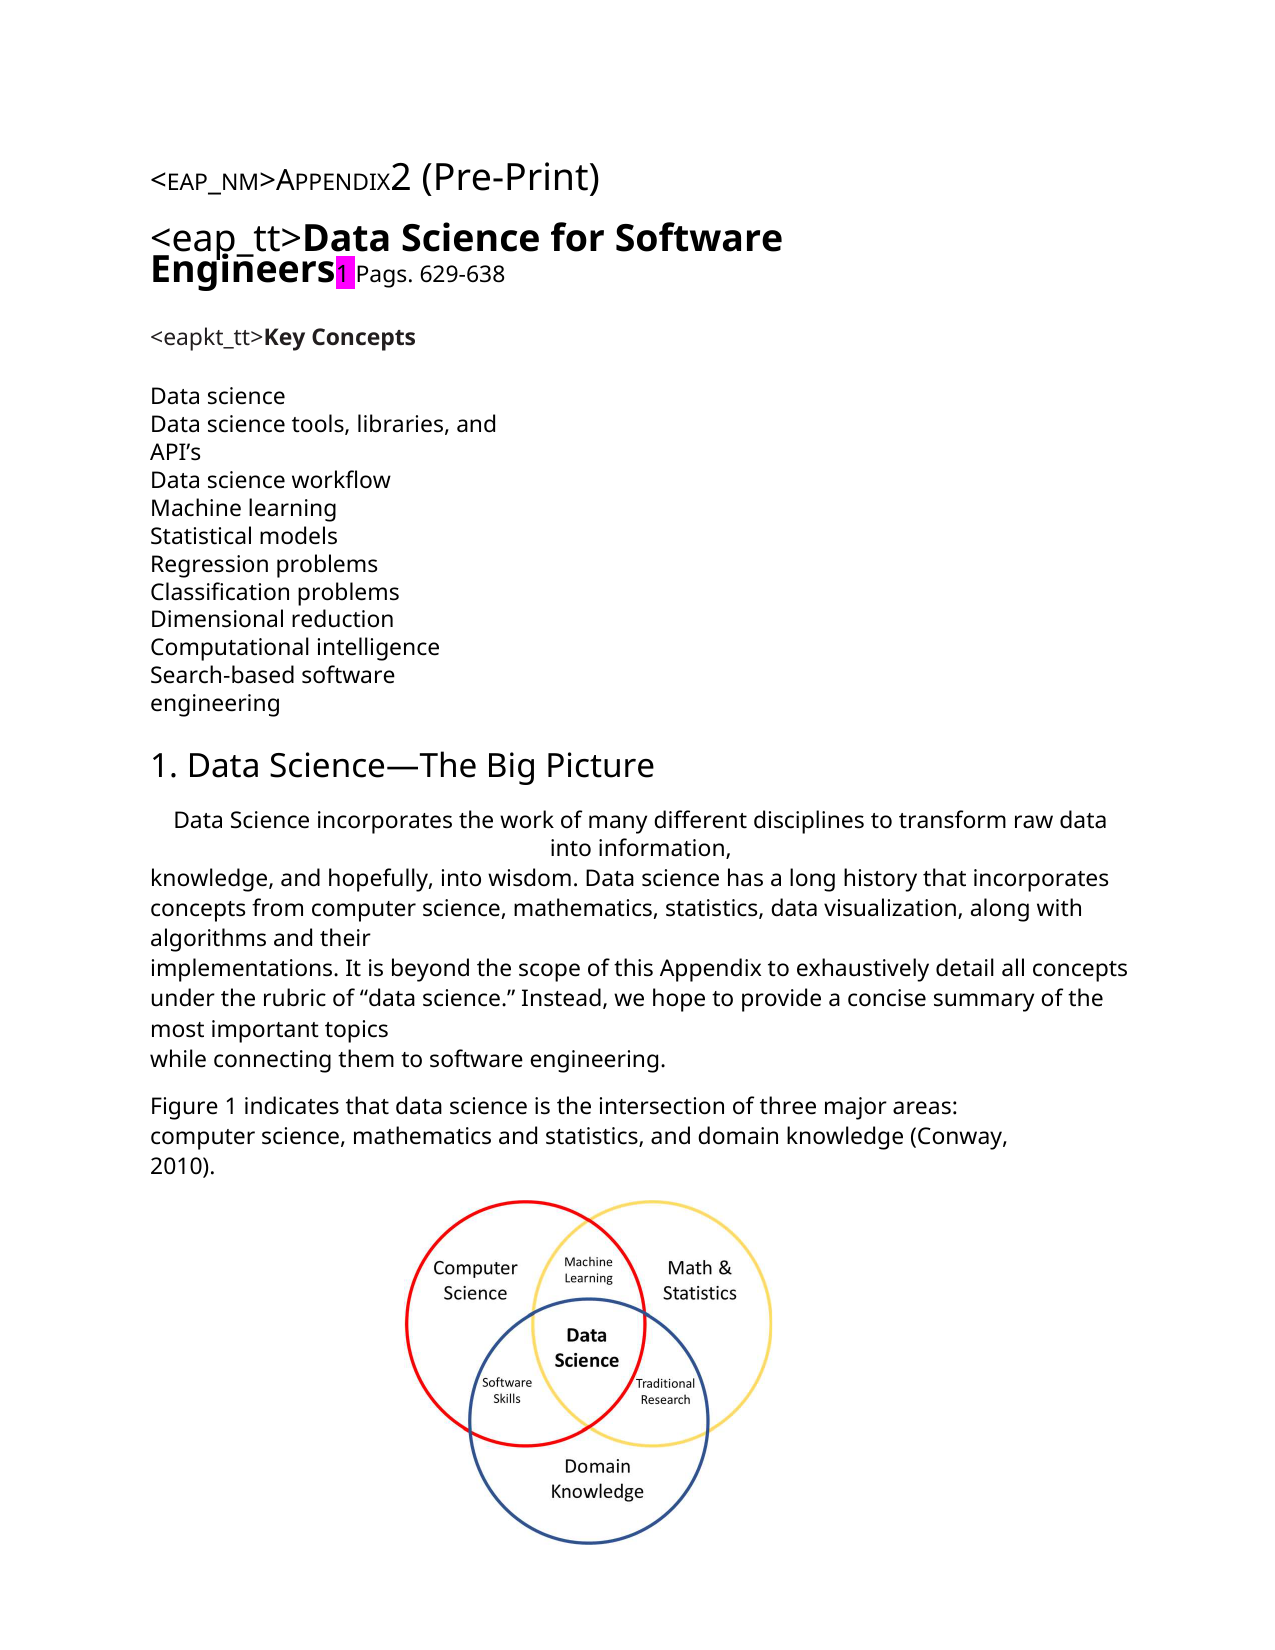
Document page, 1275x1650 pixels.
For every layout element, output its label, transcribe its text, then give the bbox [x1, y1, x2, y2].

text 1. Data Science—The Big Picture [150, 746, 1131, 786]
text while connecting them to software engineering. [150, 1045, 1131, 1073]
text knowledge, and hopefully, into wisdom. Data science has a long history that incorporates concepts from computer science, mathematics, statistics, data visualization, along with algorithms and their implementations. It is beyond the scope of this Appendix to exhaustively detail all concepts under the rubric of “data science.” Instead, we hope to provide a concise summary of the most important topics [150, 862, 1131, 1043]
text <EAP_NM>APPENDIX2 (Pre-Print) [150, 150, 1131, 200]
text <eapkt_tt>Key Concepts [150, 320, 1131, 351]
text <eap_tt>Data Science for Software Engineers1 Pags. 629-638 [150, 226, 936, 288]
text Data Science incorporates the work of many different disciplines to transform raw data into information, [150, 806, 1131, 862]
text Data science Data science tools, libraries, and API’s Data science workflow Machine learning Statistical models Regression problems Classification problems Dimensional reduction Computational intelligence Search-based software engineering [150, 382, 516, 717]
text Figure 1 indicates that data science is the intersection of three major areas: computer science, mathematics and statistics, and domain knowledge (Conway, 2010). [150, 1090, 1041, 1180]
picture [404, 1200, 773, 1545]
